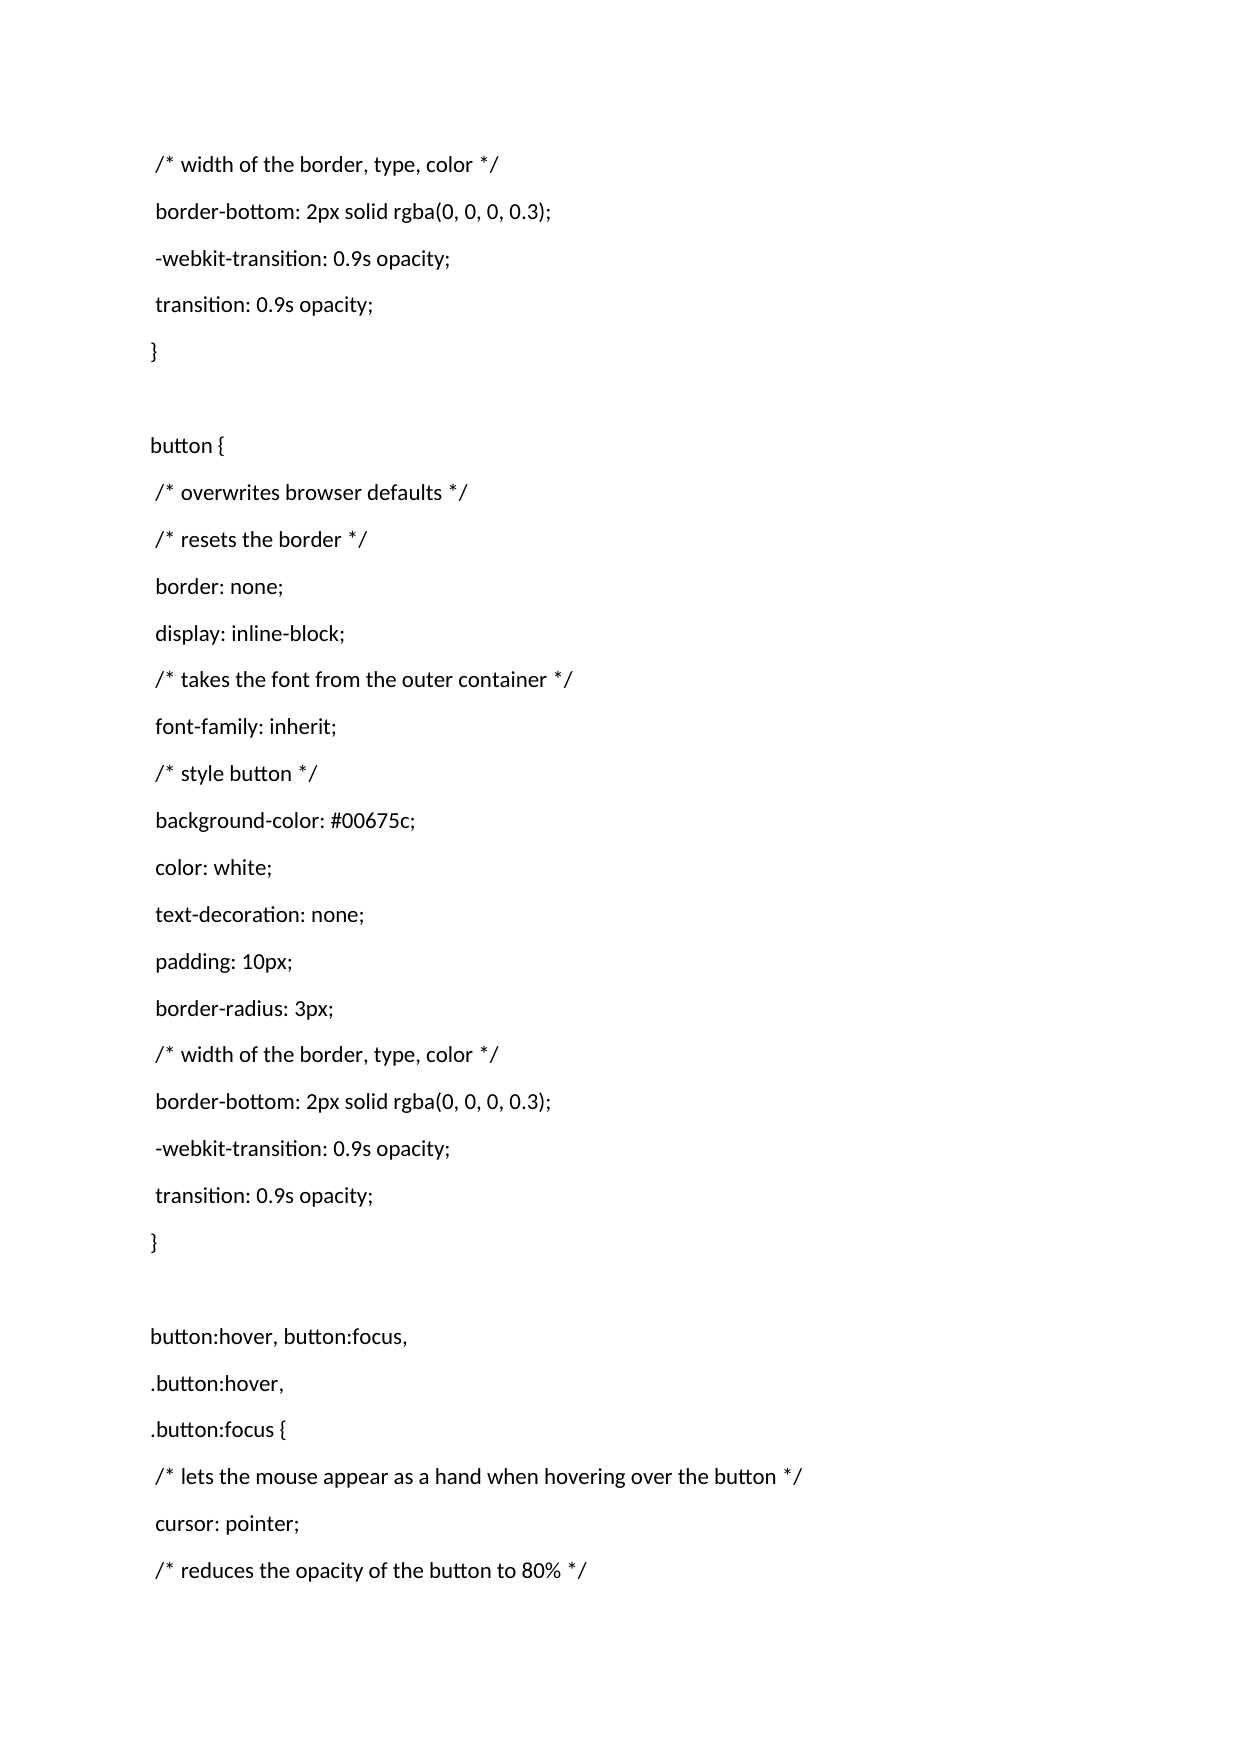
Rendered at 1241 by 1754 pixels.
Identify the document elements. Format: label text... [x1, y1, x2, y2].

text /* width of the border, type, color */ [150, 1041, 1090, 1069]
text border: none; [150, 572, 1090, 600]
text border-radius: 3px; [150, 994, 1090, 1022]
text background-color: #00675c; [150, 806, 1090, 834]
text border-bottom: 2px solid rgba(0, 0, 0, 0.3); [150, 197, 1090, 225]
text -webkit-transition: 0.9s opacity; [150, 1134, 1090, 1162]
text /* style button */ [150, 759, 1090, 787]
text cursor: pointer; [150, 1509, 1090, 1537]
text } [150, 337, 1090, 366]
text /* lets the mouse appear as a hand when hovering over the button */ [150, 1462, 1090, 1491]
text font-family: inherit; [150, 712, 1090, 741]
text button:hover, button:focus, [150, 1322, 1090, 1350]
text /* reduces the opacity of the button to 80% */ [150, 1556, 1090, 1584]
text border-bottom: 2px solid rgba(0, 0, 0, 0.3); [150, 1087, 1090, 1116]
text } [150, 1228, 1090, 1256]
text button { [150, 431, 1090, 459]
text transition: 0.9s opacity; [150, 291, 1090, 319]
text -webkit-transition: 0.9s opacity; [150, 244, 1090, 272]
text display: inline-block; [150, 619, 1090, 647]
text color: white; [150, 853, 1090, 881]
text padding: 10px; [150, 947, 1090, 975]
text /* takes the font from the outer container */ [150, 666, 1090, 694]
text text-decoration: none; [150, 900, 1090, 928]
text /* overwrites browser defaults */ [150, 478, 1090, 506]
text transition: 0.9s opacity; [150, 1181, 1090, 1209]
text .button:hover, [150, 1369, 1090, 1397]
text /* width of the border, type, color */ [150, 150, 1090, 178]
text .button:focus { [150, 1416, 1090, 1444]
text /* resets the border */ [150, 525, 1090, 553]
